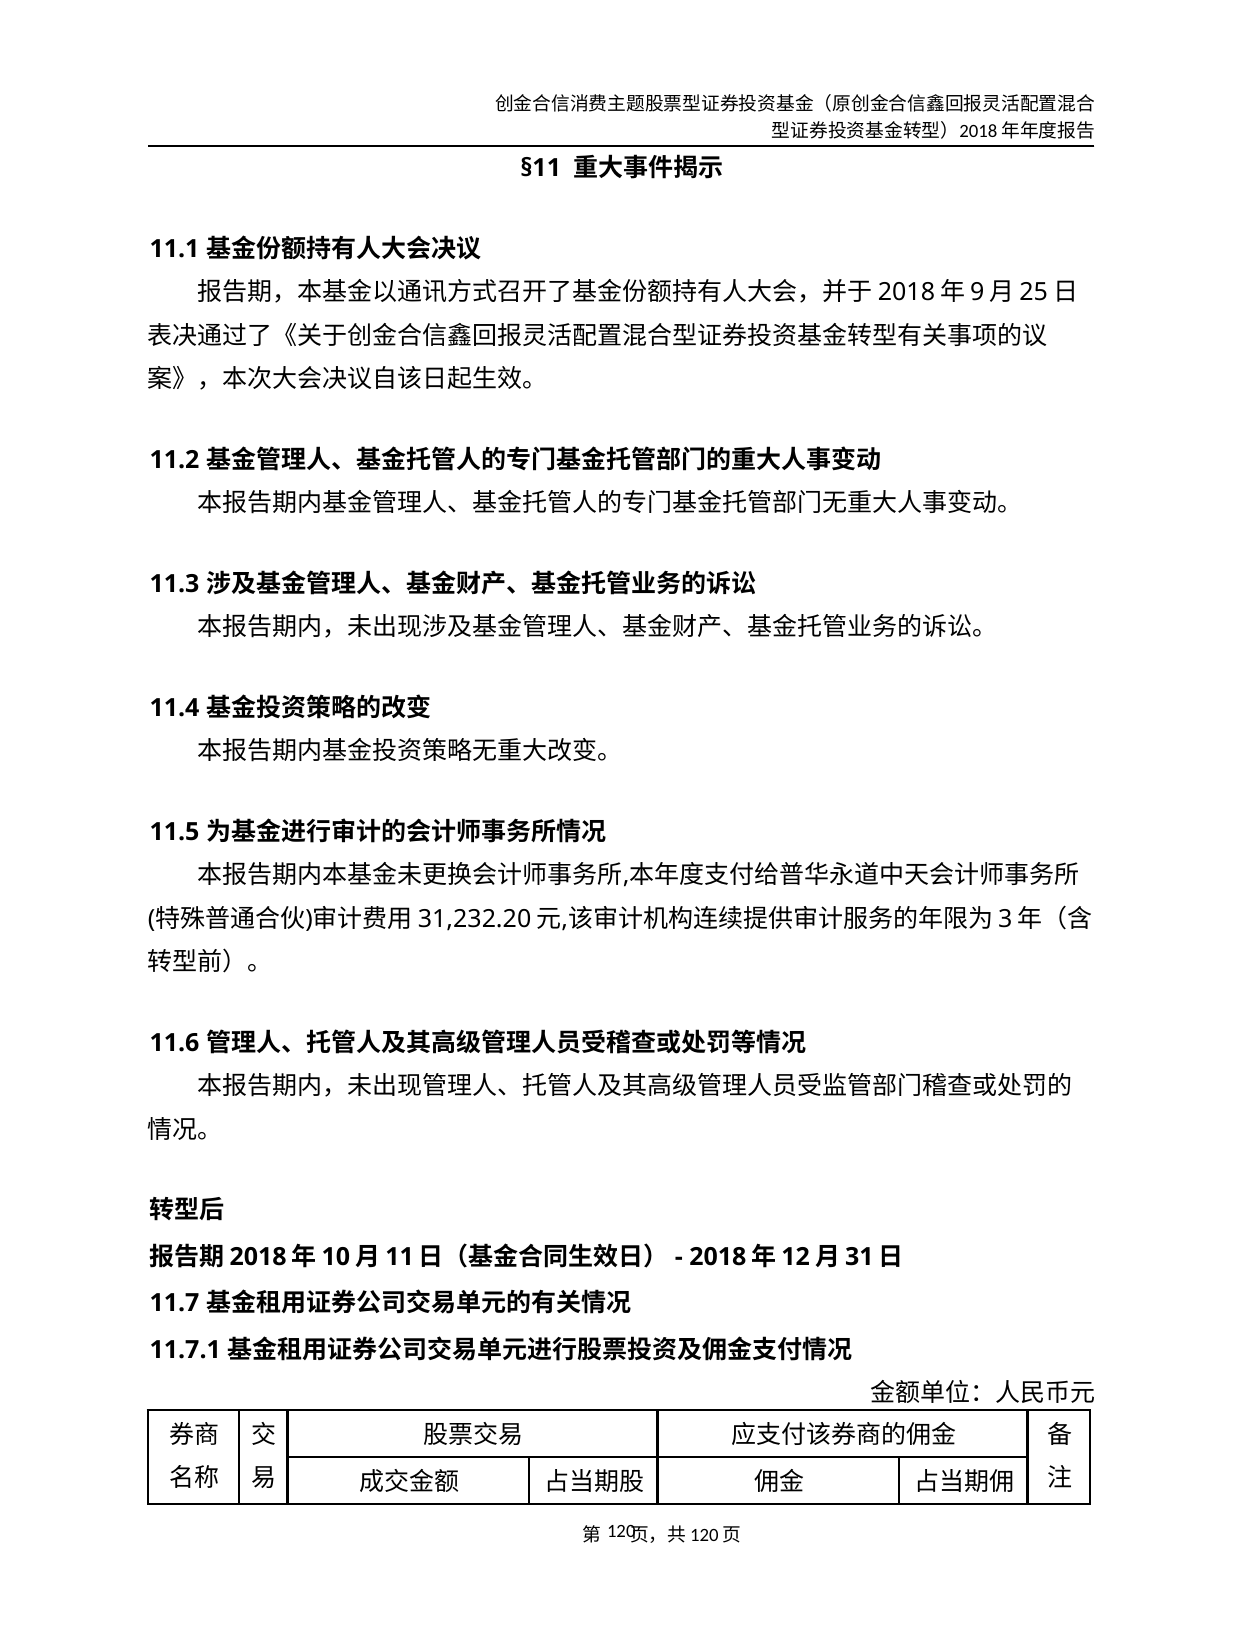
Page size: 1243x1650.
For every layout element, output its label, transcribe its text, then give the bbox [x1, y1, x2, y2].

text 11.7.1 基金租用证券公司交易单元进行股票投资及佣金支付情况 [149, 1329, 1094, 1366]
text 11.1 基金份额持有人大会决议 [149, 228, 1094, 264]
text 11.6 管理人、托管人及其高级管理人员受稽查或处罚等情况 [149, 1022, 1094, 1059]
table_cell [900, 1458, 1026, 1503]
text 转型后 [149, 1190, 1094, 1226]
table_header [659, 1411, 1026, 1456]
text 本报告期内基金管理人、基金托管人的专门基金托管部门无重大人事变动。 [148, 483, 1094, 519]
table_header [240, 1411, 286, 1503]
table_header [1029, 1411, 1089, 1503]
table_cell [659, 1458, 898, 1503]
text 金额单位：人民币元 [148, 1373, 1094, 1409]
text §11 重大事件揭示 [149, 148, 1094, 184]
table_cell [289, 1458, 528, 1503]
text 本报告期内，未出现涉及基金管理人、基金财产、基金托管业务的诉讼。 [148, 607, 1094, 643]
text 报告期2018年10月11日（基金合同生效日） - 2018年12月31日 [149, 1236, 1094, 1273]
text 本报告期内，未出现管理人、托管人及其高级管理人员受监管部门稽查或处罚的情况。 [148, 1066, 1094, 1146]
text 11.3 涉及基金管理人、基金财产、基金托管业务的诉讼 [149, 563, 1094, 599]
text 本报告期内基金投资策略无重大改变。 [148, 731, 1094, 767]
text 11.2 基金管理人、基金托管人的专门基金托管部门的重大人事变动 [149, 439, 1094, 476]
text 11.7 基金租用证券公司交易单元的有关情况 [149, 1283, 1094, 1319]
text 本报告期内本基金未更换会计师事务所,本年度支付给普华永道中天会计师事务所(特殊普通合伙)审计费用31,232.20元,该审计机构连续提供审计服务的年限为3年（含转型前）。 [148, 855, 1094, 978]
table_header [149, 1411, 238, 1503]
text 11.5 为基金进行审计的会计师事务所情况 [149, 811, 1094, 848]
text 报告期，本基金以通讯方式召开了基金份额持有人大会，并于2018年9月25日表决通过了《关于创金合信鑫回报灵活配置混合型证券投资基金转型有关事项的议案》，本次大会决议自该日起生效。 [148, 272, 1094, 395]
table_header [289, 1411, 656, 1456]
text 11.4 基金投资策略的改变 [149, 687, 1094, 724]
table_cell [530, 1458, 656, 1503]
